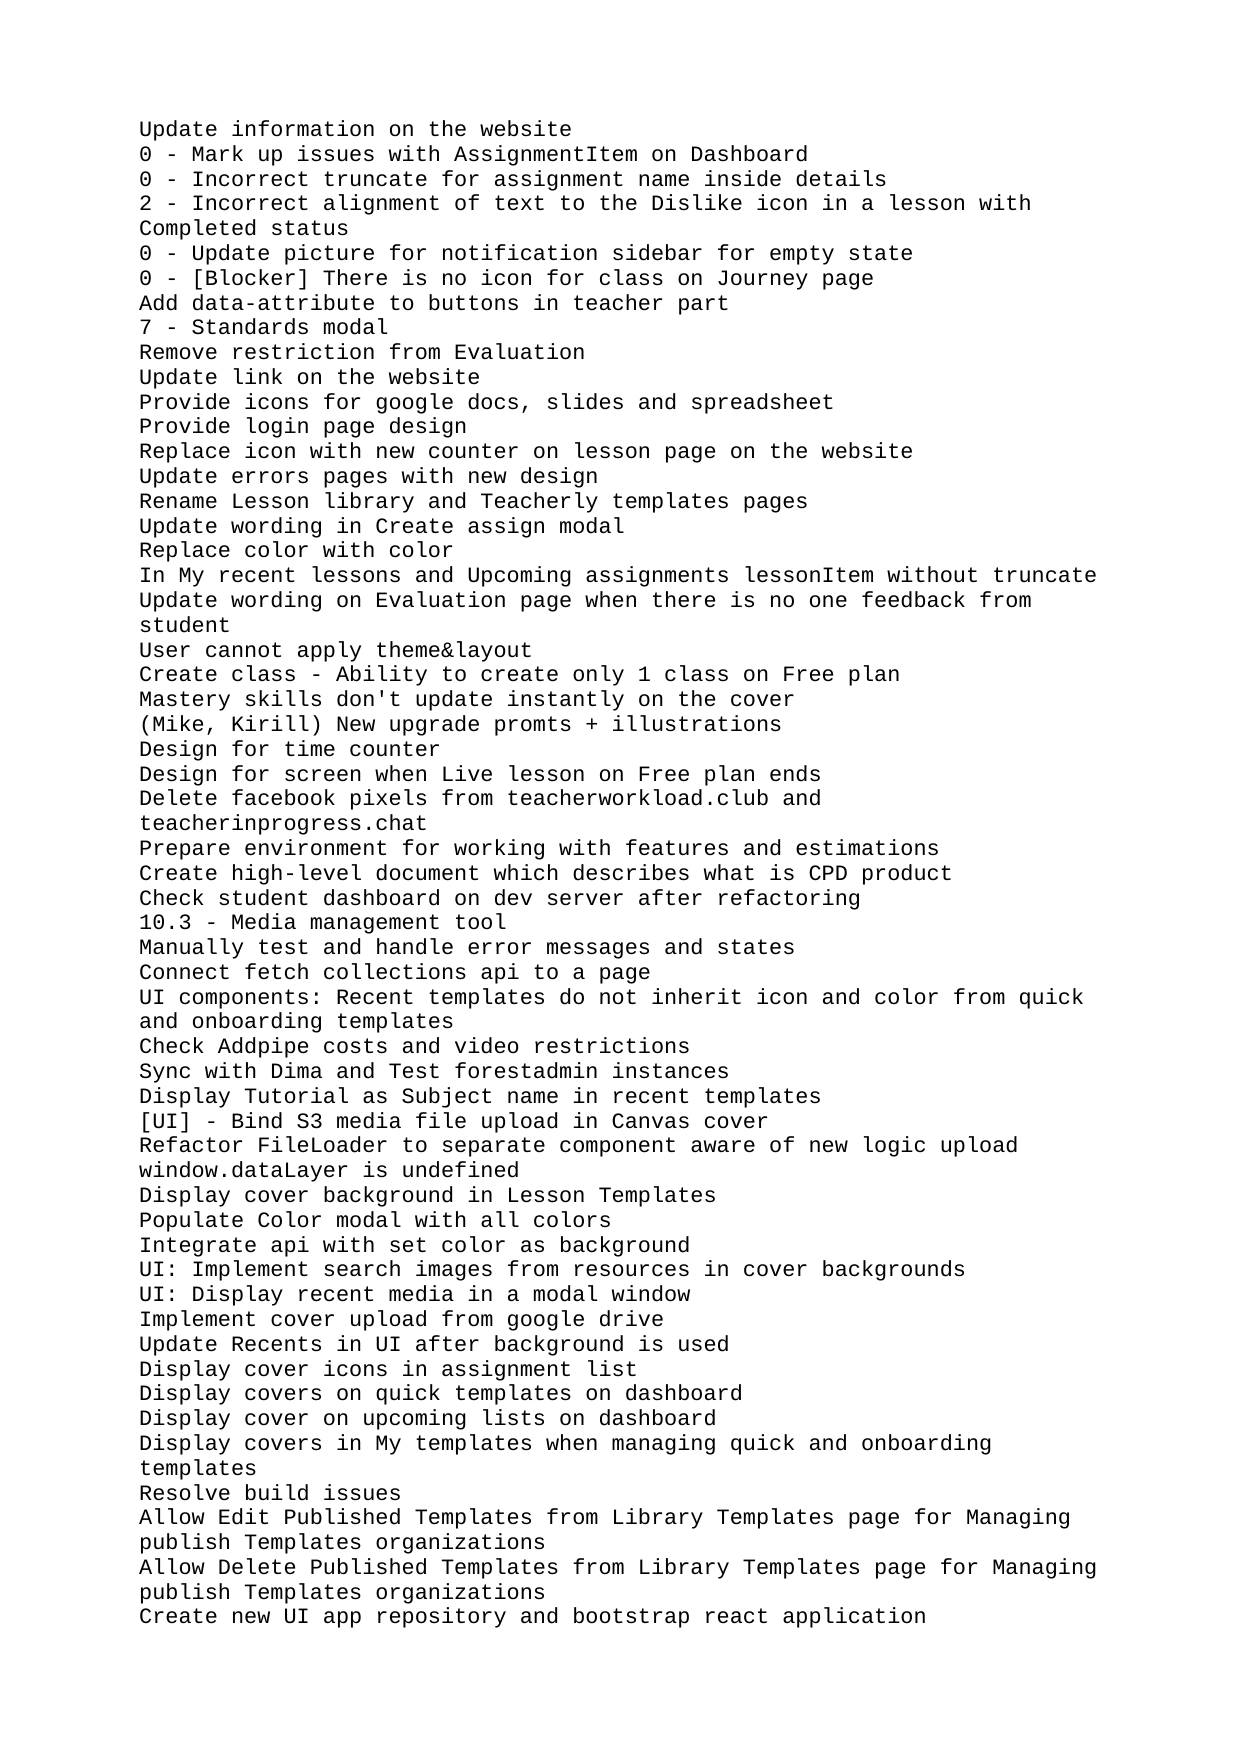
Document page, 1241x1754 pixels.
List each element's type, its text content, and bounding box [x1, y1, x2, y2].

text Prepare environment for working with features and estimations [139, 837, 1101, 862]
text Create new UI app repository and bootstrap react application [139, 1606, 1101, 1630]
text Connect fetch collections api to a page [139, 961, 1101, 986]
text [UI] - Bind S3 media file upload in Canvas cover [139, 1110, 1101, 1134]
text UI components: Recent templates do not inherit icon and color from quick and onboarding templates [139, 986, 1101, 1035]
text Display cover icons in assignment list [139, 1358, 1101, 1382]
text 0 - [Blocker] There is no icon for class on Journey page [139, 267, 1101, 292]
text Refactor FileLoader to separate component aware of new logic upload [139, 1134, 1101, 1159]
text 7 - Standards modal [139, 316, 1101, 341]
text Allow Edit Published Templates from Library Templates page for Managing publish Templates organizations [139, 1506, 1101, 1556]
text Populate Color modal with all colors [139, 1209, 1101, 1234]
text Implement cover upload from google drive [139, 1308, 1101, 1333]
text 0 - Mark up issues with AssignmentItem on Dashboard [139, 143, 1101, 168]
text Allow Delete Published Templates from Library Templates page for Managing publish Templates organizations [139, 1556, 1101, 1606]
text Create high-level document which describes what is CPD product [139, 862, 1101, 887]
text Display covers on quick templates on dashboard [139, 1382, 1101, 1407]
text Display cover on upcoming lists on dashboard [139, 1407, 1101, 1432]
text Check student dashboard on dev server after refactoring [139, 887, 1101, 911]
text Remove restriction from Evaluation [139, 341, 1101, 366]
text 10.3 - Media management tool [139, 911, 1101, 936]
text Integrate api with set color as background [139, 1234, 1101, 1258]
text User cannot apply theme&layout [139, 639, 1101, 663]
text Manually test and handle error messages and states [139, 936, 1101, 961]
text In My recent lessons and Upcoming assignments lessonItem without truncate [139, 564, 1101, 589]
text Design for time counter [139, 738, 1101, 763]
text (Mike, Kirill) New upgrade promts + illustrations [139, 713, 1101, 738]
text Mastery skills don't update instantly on the cover [139, 688, 1101, 713]
text Update link on the website [139, 366, 1101, 391]
text UI: Implement search images from resources in cover backgrounds [139, 1258, 1101, 1283]
text Update wording in Create assign modal [139, 515, 1101, 539]
text window.dataLayer is undefined [139, 1159, 1101, 1184]
text Display cover background in Lesson Templates [139, 1184, 1101, 1209]
text Update Recents in UI after background is used [139, 1333, 1101, 1358]
text Update wording on Evaluation page when there is no one feedback from student [139, 589, 1101, 639]
text 2 - Incorrect alignment of text to the Dislike icon in a lesson with Completed status [139, 192, 1101, 242]
text Provide login page design [139, 416, 1101, 440]
text Update errors pages with new design [139, 465, 1101, 490]
text Sync with Dima and Test forestadmin instances [139, 1060, 1101, 1085]
text 0 - Incorrect truncate for assignment name inside details [139, 168, 1101, 192]
text Add data-attribute to buttons in teacher part [139, 292, 1101, 316]
text Resolve build issues [139, 1482, 1101, 1506]
text Display covers in My templates when managing quick and onboarding templates [139, 1432, 1101, 1482]
text UI: Display recent media in a modal window [139, 1283, 1101, 1308]
text 0 - Update picture for notification sidebar for empty state [139, 242, 1101, 267]
text Check Addpipe costs and video restrictions [139, 1035, 1101, 1060]
text Design for screen when Live lesson on Free plan ends [139, 763, 1101, 787]
text Display Tutorial as Subject name in recent templates [139, 1085, 1101, 1110]
text Replace icon with new counter on lesson page on the website [139, 440, 1101, 465]
text Provide icons for google docs, slides and spreadsheet [139, 391, 1101, 416]
text Delete facebook pixels from teacherworkload.club and teacherinprogress.chat [139, 787, 1101, 837]
text Update information on the website [139, 118, 1101, 143]
text Replace color with color [139, 539, 1101, 564]
text Create class - Ability to create only 1 class on Free plan [139, 663, 1101, 688]
text Rename Lesson library and Teacherly templates pages [139, 490, 1101, 515]
